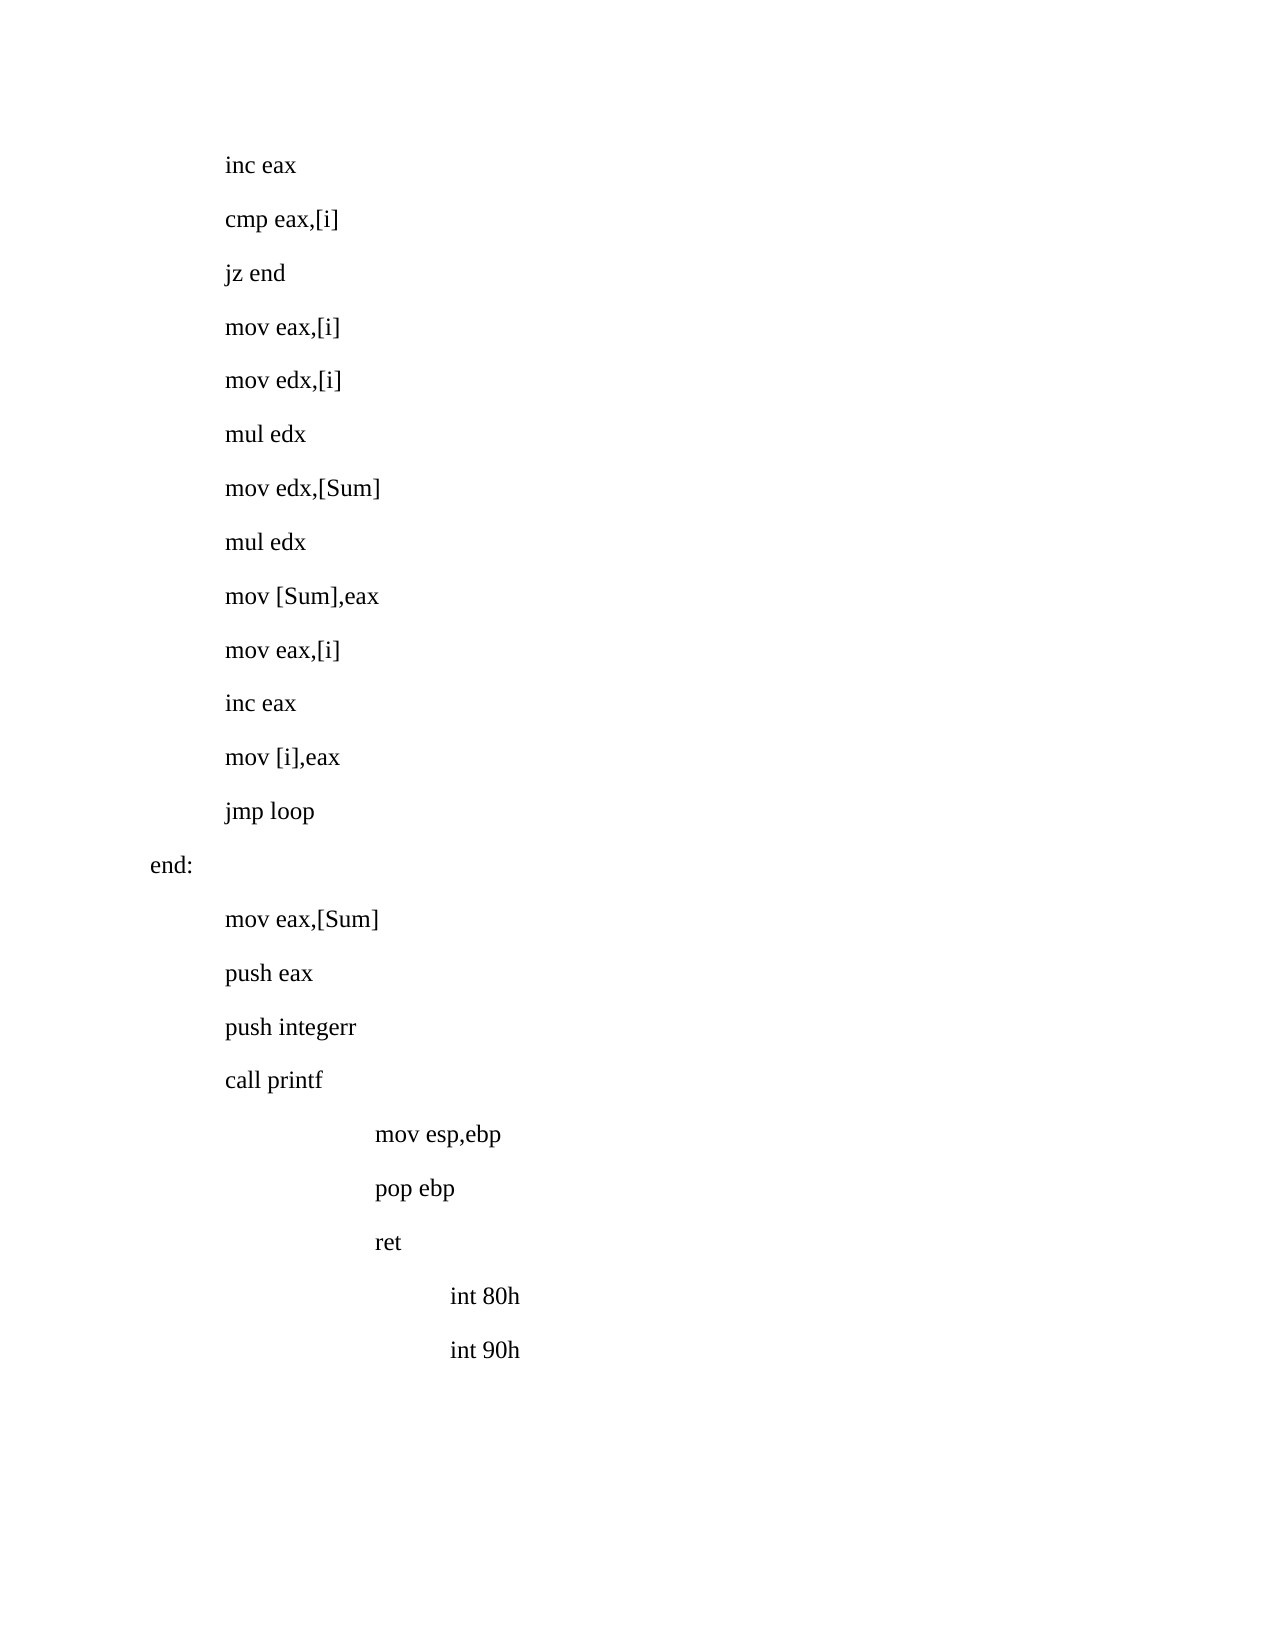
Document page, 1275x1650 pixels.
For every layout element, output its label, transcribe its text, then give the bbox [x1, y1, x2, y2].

text mul edx [150, 527, 1125, 556]
text mov edx,[Sum] [150, 473, 1125, 502]
text mov eax,[i] [150, 312, 1125, 340]
text push integerr [150, 1012, 1125, 1040]
text ret [150, 1227, 1125, 1256]
text jz end [150, 258, 1125, 286]
text int 80h [150, 1281, 1125, 1310]
text mov eax,[Sum] [150, 904, 1125, 933]
text end: [150, 850, 1125, 879]
text mov [Sum],eax [150, 581, 1125, 609]
text mov [i],eax [150, 742, 1125, 771]
text jmp loop [150, 796, 1125, 825]
text call printf [150, 1066, 1125, 1094]
text int 90h [150, 1335, 1125, 1363]
text mov edx,[i] [150, 365, 1125, 394]
text mov eax,[i] [150, 635, 1125, 663]
text mul edx [150, 419, 1125, 448]
text inc eax [150, 688, 1125, 717]
text cmp eax,[i] [150, 204, 1125, 233]
text push eax [150, 958, 1125, 987]
text mov esp,ebp [150, 1119, 1125, 1148]
text inc eax [150, 150, 1125, 179]
text pop ebp [150, 1173, 1125, 1202]
